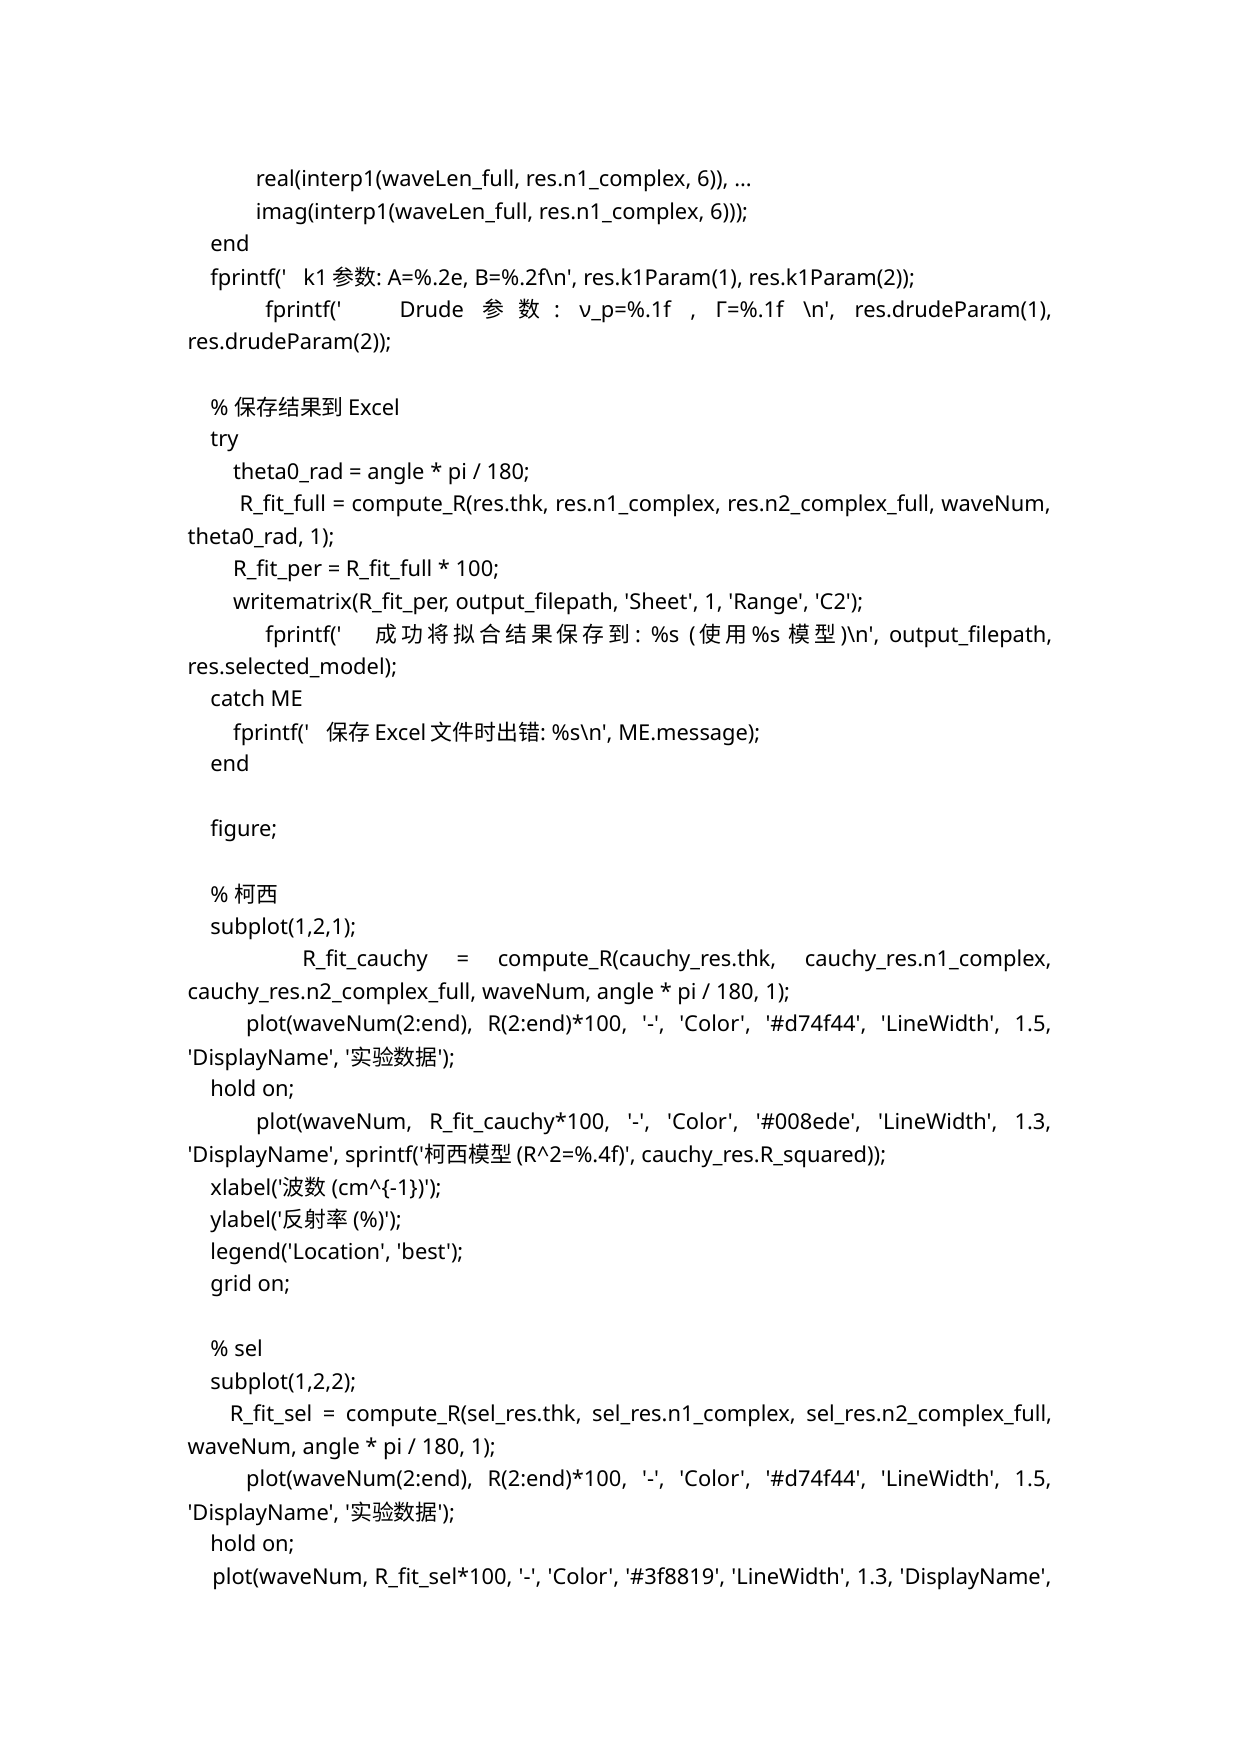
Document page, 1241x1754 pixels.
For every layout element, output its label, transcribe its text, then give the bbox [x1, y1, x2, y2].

text % 保存结果到Excel [187, 389, 1053, 422]
text fprintf(' 成功将拟合结果保存到: %s (使用%s模型)\n', output_filepath, res.selected_model); [187, 617, 1053, 682]
text writematrix(R_fit_per, output_filepath, 'Sheet', 1, 'Range', 'C2'); [187, 584, 1053, 617]
text % sel [187, 1332, 1053, 1364]
text figure; [187, 812, 1053, 844]
text fprintf(' k1参数: A=%.2e, B=%.2f\n', res.k1Param(1), res.k1Param(2)); [187, 259, 1053, 292]
text theta0_rad = angle * pi / 180; [187, 454, 1053, 487]
text plot(waveNum, R_fit_cauchy*100, '-', 'Color', '#008ede', 'LineWidth', 1.3, 'DisplayName', sprintf('柯西模型 (R^2=%.4f)', cauchy_res.R_squared)); [187, 1104, 1053, 1169]
text catch ME [187, 682, 1053, 714]
text hold on; [187, 1527, 1053, 1559]
text fprintf(' 保存Excel文件时出错: %s\n', ME.message); [187, 714, 1053, 747]
text hold on; [187, 1072, 1053, 1104]
text % 柯西 [187, 877, 1053, 909]
text R_fit_sel = compute_R(sel_res.thk, sel_res.n1_complex, sel_res.n2_complex_full, waveNum, angle * pi / 180, 1); [187, 1397, 1053, 1462]
text grid on; [187, 1267, 1053, 1299]
text end [187, 227, 1053, 259]
text plot(waveNum(2:end), R(2:end)*100, '-', 'Color', '#d74f44', 'LineWidth', 1.5, 'DisplayName', '实验数据'); [187, 1462, 1053, 1527]
text xlabel('波数 (cm^{-1})'); [187, 1169, 1053, 1202]
text legend('Location', 'best'); [187, 1234, 1053, 1267]
text subplot(1,2,1); [187, 909, 1053, 942]
text end [187, 747, 1053, 779]
text try [187, 422, 1053, 454]
text subplot(1,2,2); [187, 1364, 1053, 1397]
text plot(waveNum(2:end), R(2:end)*100, '-', 'Color', '#d74f44', 'LineWidth', 1.5, 'DisplayName', '实验数据'); [187, 1007, 1053, 1072]
text real(interp1(waveLen_full, res.n1_complex, 6)), ... [187, 162, 1053, 194]
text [187, 1559, 1053, 1592]
text R_fit_cauchy = compute_R(cauchy_res.thk, cauchy_res.n1_complex, cauchy_res.n2_complex_full, waveNum, angle * pi / 180, 1); [187, 942, 1053, 1007]
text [187, 194, 1053, 227]
text R_fit_per = R_fit_full * 100; [187, 552, 1053, 584]
text R_fit_full = compute_R(res.thk, res.n1_complex, res.n2_complex_full, waveNum, theta0_rad, 1); [187, 487, 1053, 552]
text ylabel('反射率 (%)'); [187, 1202, 1053, 1234]
text fprintf(' Drude参数: ν_p=%.1f , Γ=%.1f \n', res.drudeParam(1), res.drudeParam(2)); [187, 292, 1053, 357]
